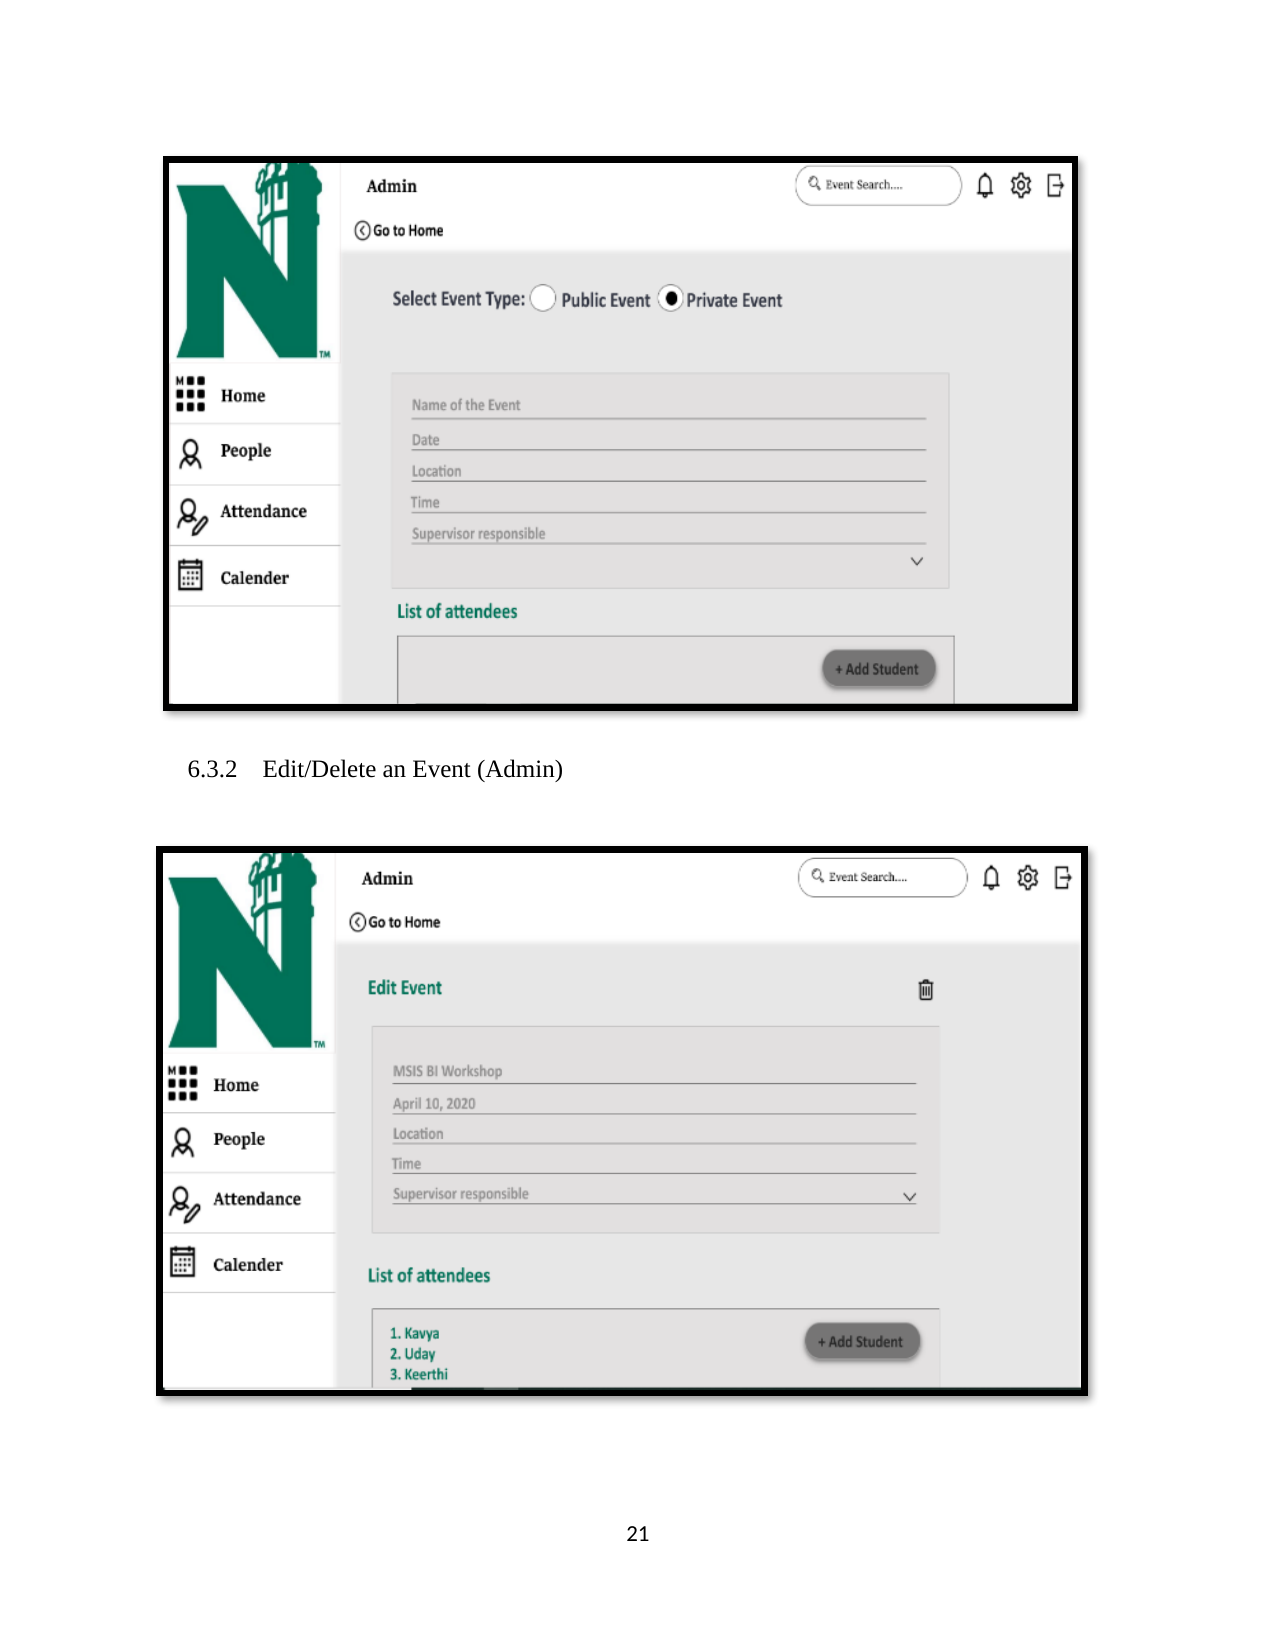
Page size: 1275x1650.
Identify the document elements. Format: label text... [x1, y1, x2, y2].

picture [169, 163, 1072, 704]
picture [163, 853, 1081, 1390]
list Edit/Delete an Event (Admin) [187, 754, 1125, 783]
